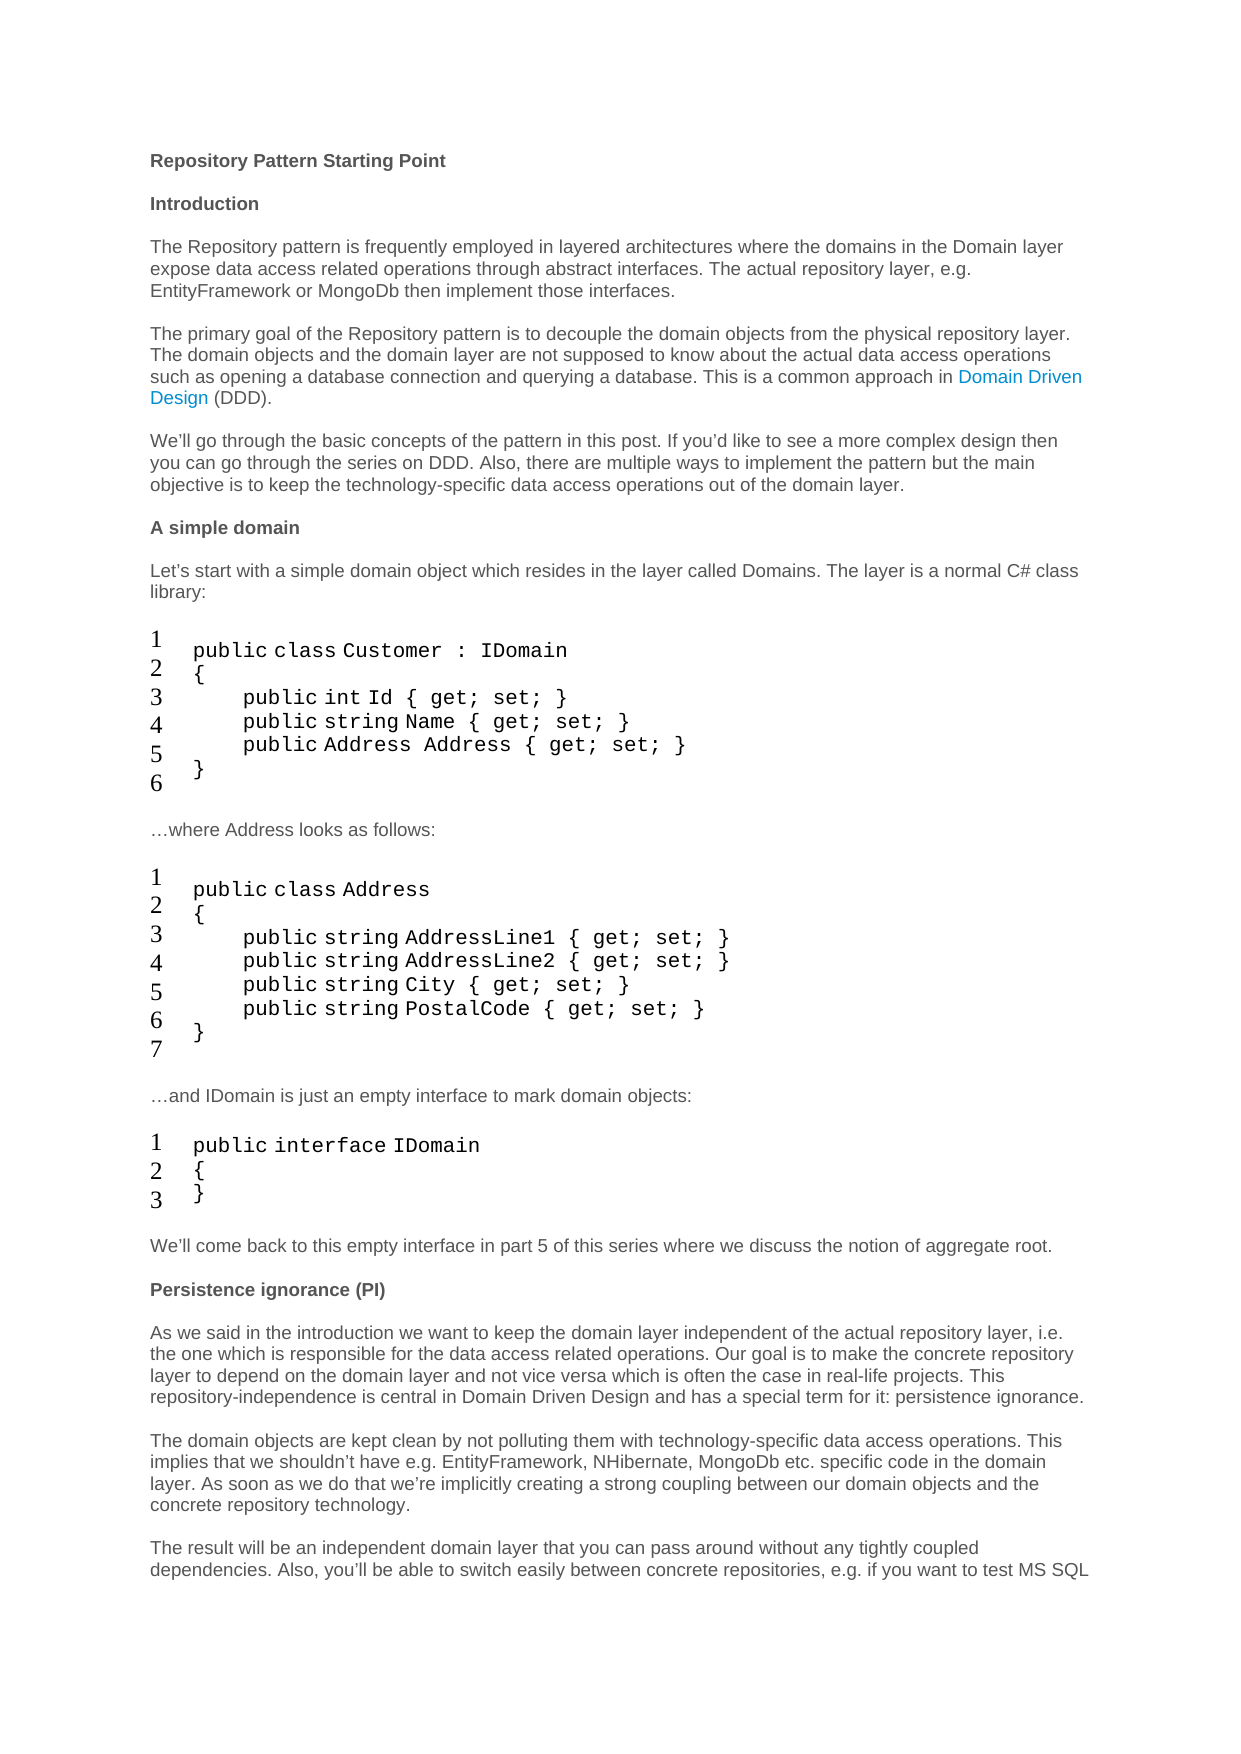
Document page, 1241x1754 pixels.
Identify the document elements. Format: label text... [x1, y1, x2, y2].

text The domain objects are kept clean by not polluting them with technology-specific data access operations. This implies that we shouldn’t have e.g. EntityFramework, NHibernate, MongoDb etc. specific code in the domain layer. As soon as we do that we’re implicitly creating a strong coupling between our domain objects and the concrete repository technology. [150, 1429, 1090, 1516]
text …and IDomain is just an empty interface to mark domain objects: [150, 1084, 1090, 1106]
text We’ll come back to this empty interface in part 5 of this series where we discuss the notion of aggregate root. [150, 1235, 1090, 1257]
text Let’s start with a simple domain object which resides in the layer called Domains. The layer is a normal C# class library: [150, 560, 1090, 603]
text We’ll go through the basic concepts of the pattern in this post. If you’d like to see a more complex design then you can go through the series on DDD. Also, there are multiple ways to implement the pattern but the main objective is to keep the technology-specific data access operations out of the domain layer. [150, 430, 1090, 495]
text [150, 1537, 1090, 1580]
table_header 1 2 3 4 5 6 7 [150, 862, 193, 1063]
text As we said in the introduction we want to keep the domain layer independent of the actual repository layer, i.e. the one which is responsible for the data access related operations. Our goal is to make the concrete repository layer to depend on the domain layer and not vice versa which is often the case in real-life projects. This repository-independence is central in Domain Driven Design and has a special term for it: persistence ignorance. [150, 1322, 1090, 1408]
text Persistence ignorance (PI) [150, 1278, 1090, 1300]
table_header public interface IDomain { } [193, 1128, 1134, 1214]
text The Repository pattern is frequently employed in layered architectures where the domains in the Domain layer expose data access related operations through abstract interfaces. The actual repository layer, e.g. EntityFramework or MongoDb then implement those interfaces. [150, 236, 1090, 301]
text Introduction [150, 193, 1090, 215]
table_header public class Customer : IDomain { public int Id { get; set; } public string Name { get; set; } public Address Address { get; set; } } [193, 624, 1134, 797]
table_header 1 2 3 [150, 1128, 193, 1214]
table_header 1 2 3 4 5 6 [150, 624, 193, 797]
text A simple domain [150, 517, 1090, 538]
text Repository Pattern Starting Point [150, 150, 1090, 172]
table_header public class Address { public string AddressLine1 { get; set; } public string AddressLine2 { get; set; } public string City { get; set; } public string PostalCode { get; set; } } [193, 862, 1134, 1063]
text …where Address looks as follows: [150, 818, 1090, 840]
text The primary goal of the Repository pattern is to decouple the domain objects from the physical repository layer. The domain objects and the domain layer are not supposed to know about the actual data access operations such as opening a database connection and querying a database. This is a common approach in Domain Driven Design (DDD). [150, 322, 1090, 409]
